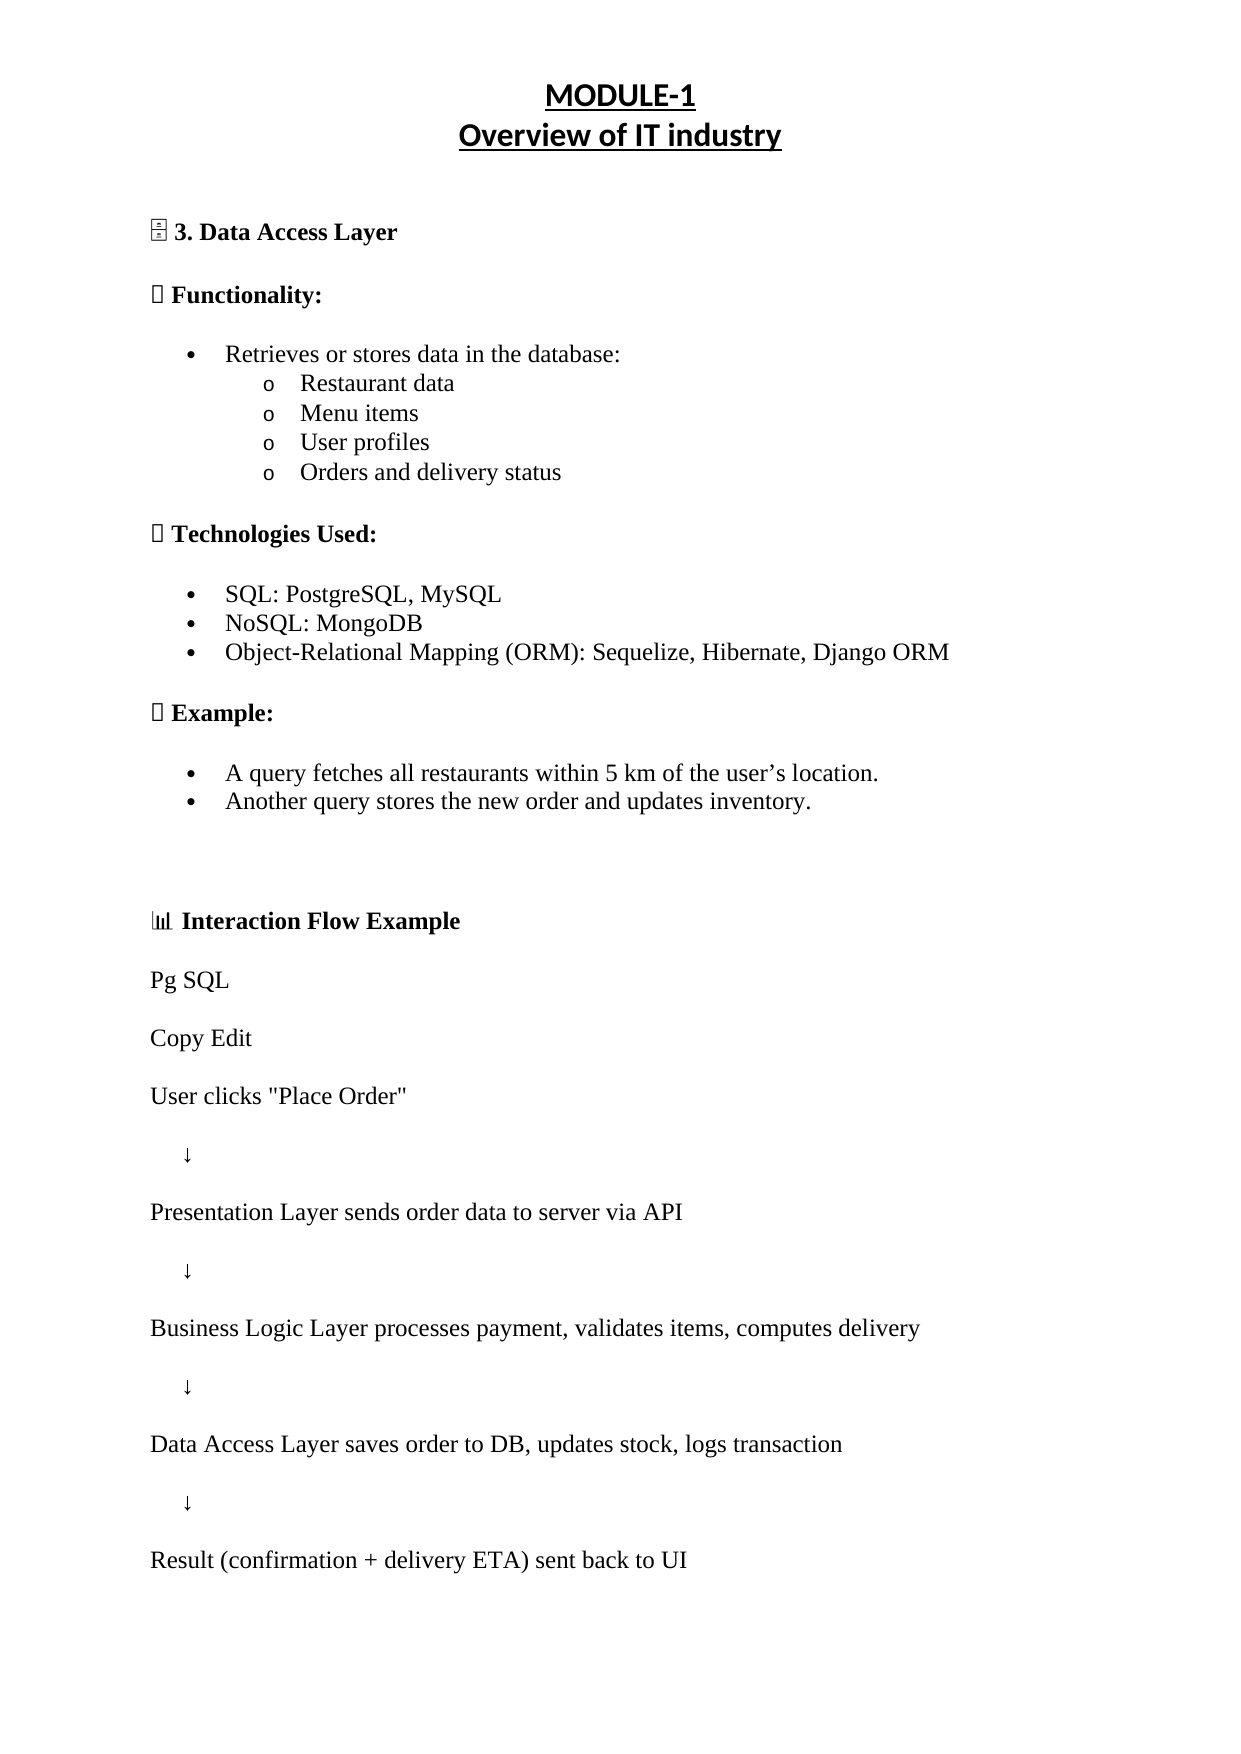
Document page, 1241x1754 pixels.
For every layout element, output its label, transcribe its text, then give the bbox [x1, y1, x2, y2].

text ↓ [150, 1487, 1090, 1516]
list Another query stores the new order and updates inventory. [187, 786, 1090, 815]
text Business Logic Layer processes payment, validates items, computes delivery [150, 1313, 1090, 1342]
text 📊 Interaction Flow Example [150, 902, 1090, 936]
text User clicks "Place Order" [150, 1081, 1090, 1110]
text ✅ Functionality: [150, 276, 1090, 310]
list NoSQL: MongoDB [187, 608, 1090, 637]
list Object-Relational Mapping (ORM): Sequelize, Hibernate, Django ORM [187, 637, 1090, 665]
list A query fetches all restaurants within 5 km of the user’s location. [187, 758, 1090, 786]
text Presentation Layer sends order data to server via API [150, 1197, 1090, 1226]
list User profiles [262, 427, 1090, 457]
list Menu items [262, 398, 1090, 427]
list Orders and delivery status [262, 457, 1090, 487]
text ↓ [150, 1255, 1090, 1284]
text Result (confirmation + delivery ETA) sent back to UI [150, 1545, 1090, 1573]
list Restaurant data [262, 368, 1090, 398]
text ↓ [150, 1139, 1090, 1168]
text Data Access Layer saves order to DB, updates stock, logs transaction [150, 1429, 1090, 1458]
text 🧰 Technologies Used: [150, 516, 1090, 550]
list Retrieves or stores data in the database: [187, 339, 1090, 368]
text 🧪 Example: [150, 694, 1090, 728]
list SQL: PostgreSQL, MySQL [187, 579, 1090, 608]
text Pg SQL [150, 966, 1090, 994]
text 🗄️ 3. Data Access Layer [150, 213, 1090, 247]
text Copy Edit [150, 1023, 1090, 1052]
text ↓ [150, 1371, 1090, 1400]
